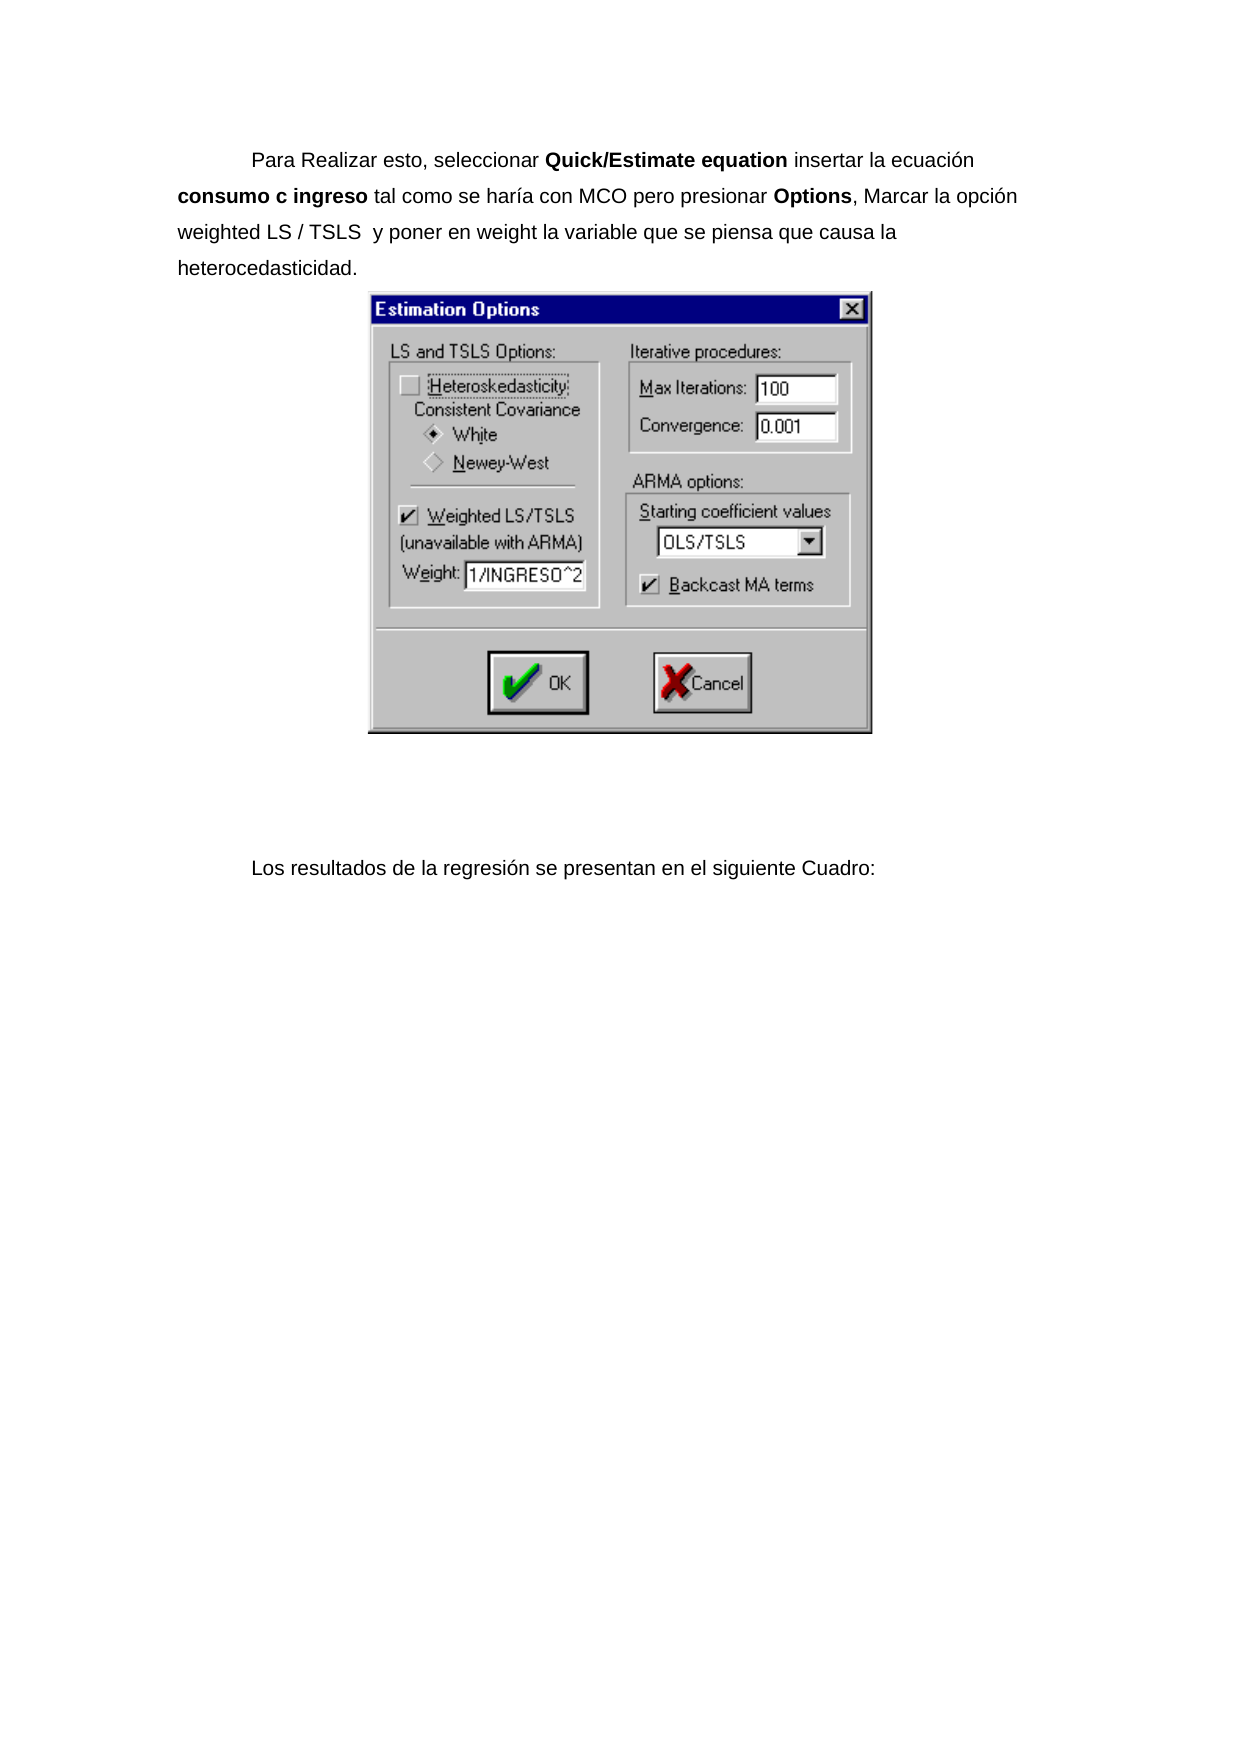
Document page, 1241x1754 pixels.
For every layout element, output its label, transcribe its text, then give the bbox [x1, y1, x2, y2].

picture [367, 291, 873, 734]
text Los resultados de la regresión se presentan en el siguiente Cuadro: [177, 856, 1063, 880]
text Para Realizar esto, seleccionar Quick/Estimate equation insertar la ecuación consumo c ingreso tal como se haría con MCO pero presionar Options, Marcar la opción weighted LS / TSLS y poner en weight la variable que se piensa que causa la heterocedasticidad. [177, 148, 1063, 279]
